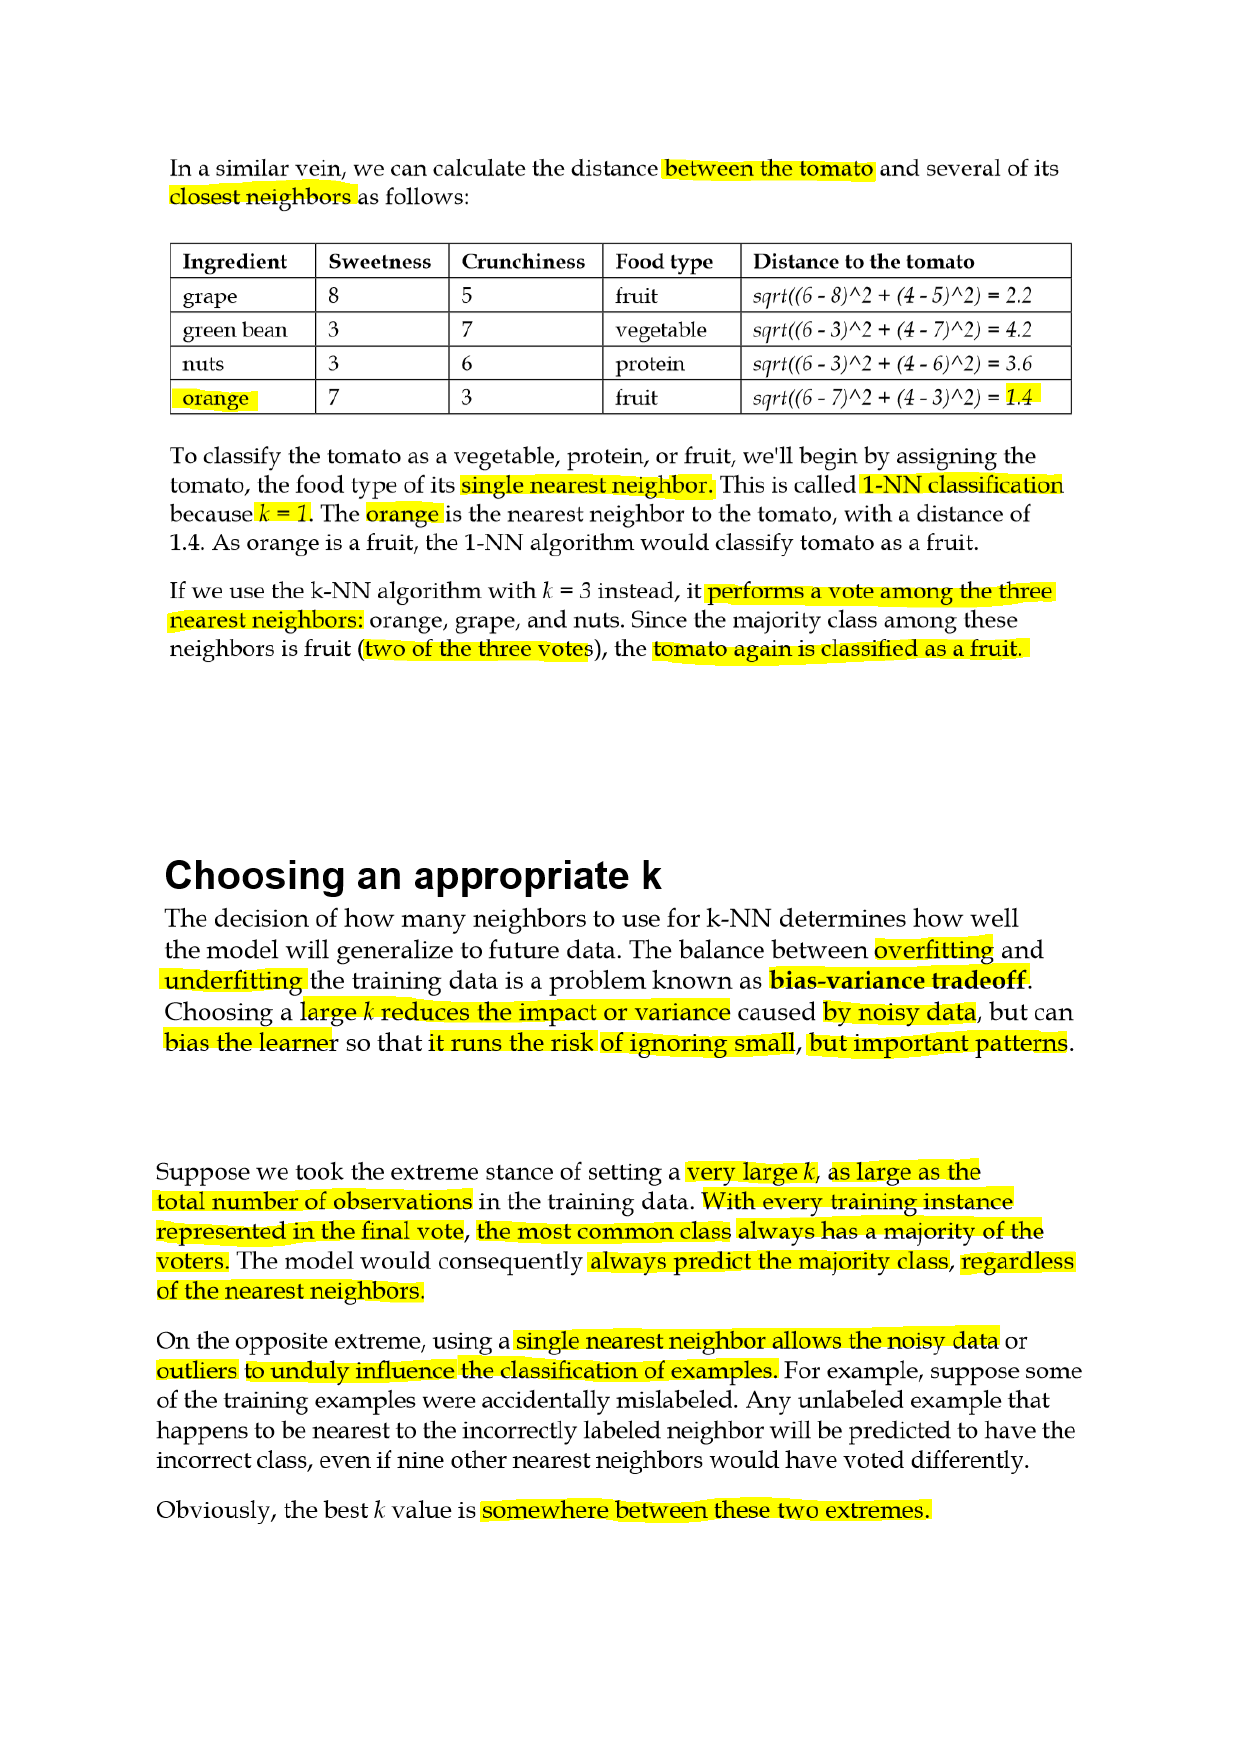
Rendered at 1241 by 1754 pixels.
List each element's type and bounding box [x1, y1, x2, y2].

picture [150, 840, 1091, 1084]
picture [150, 150, 1091, 681]
picture [150, 1149, 1091, 1541]
